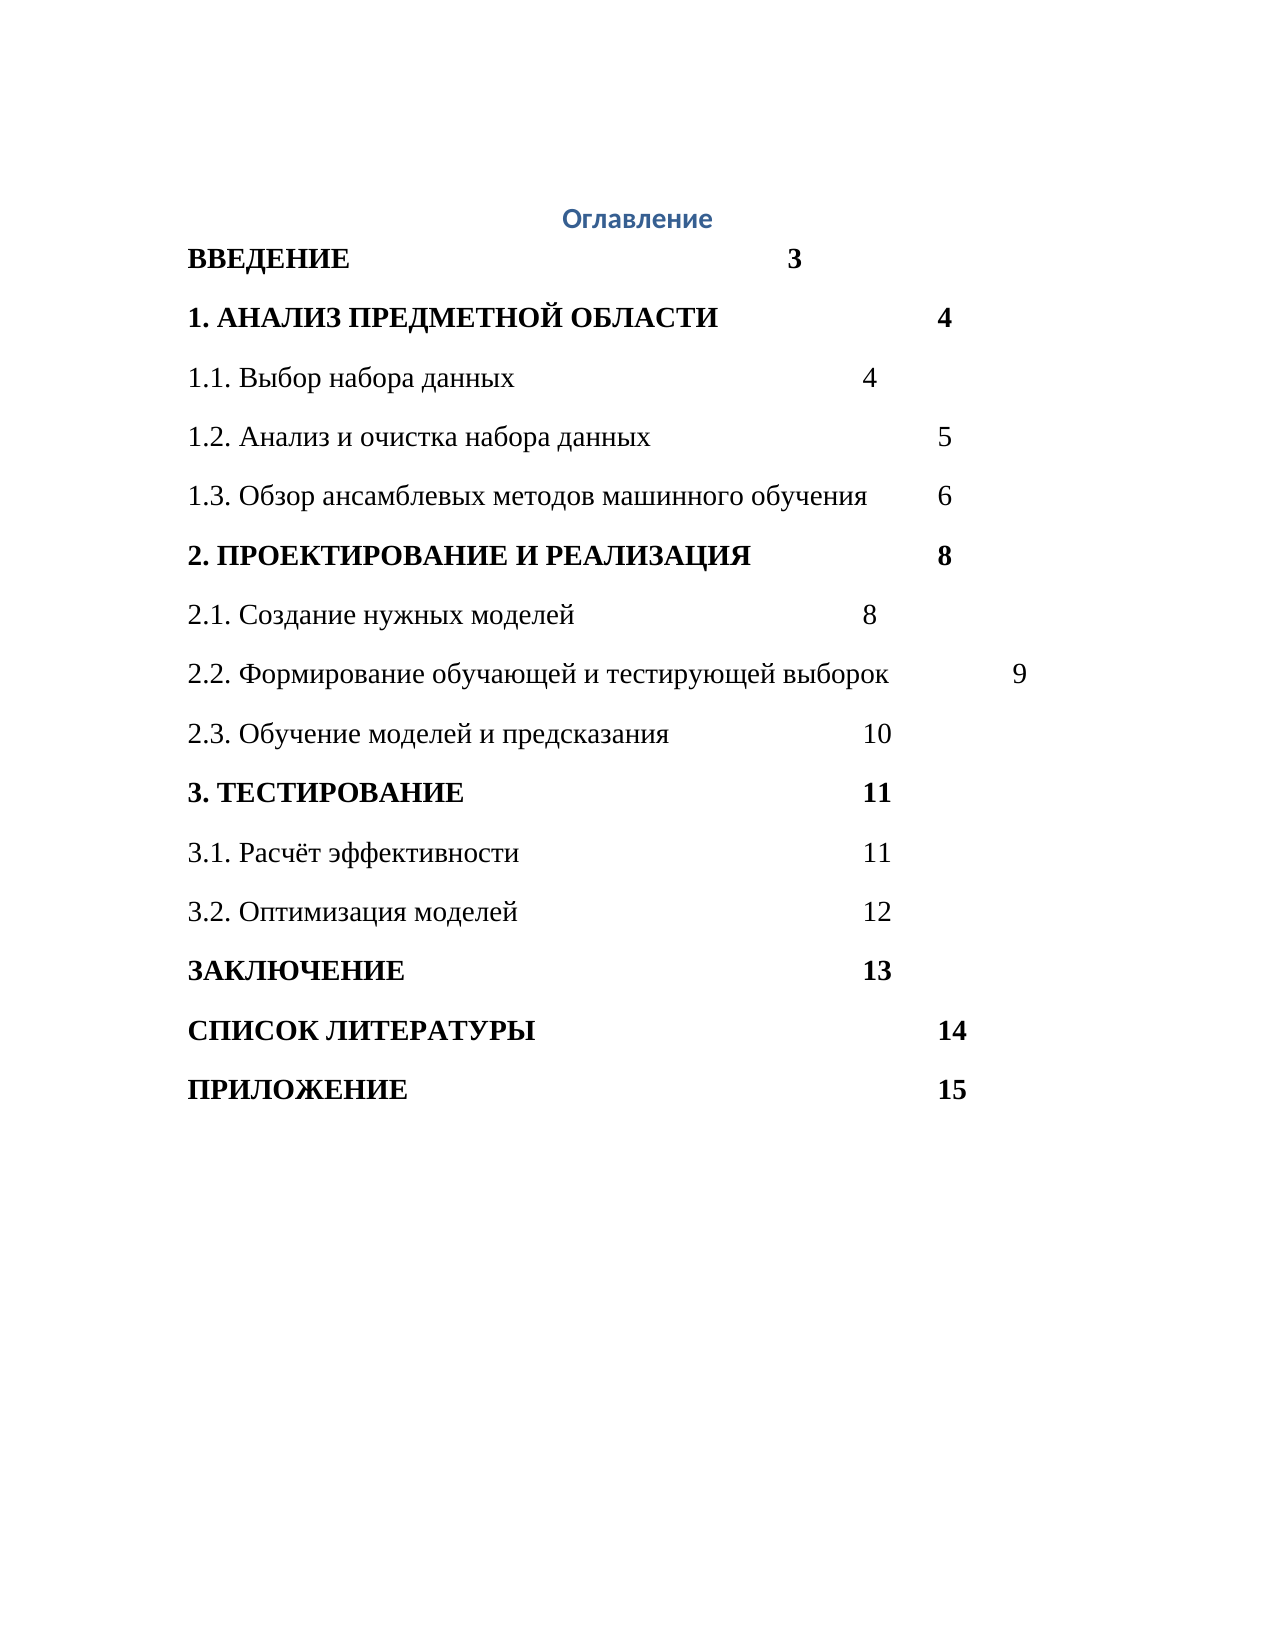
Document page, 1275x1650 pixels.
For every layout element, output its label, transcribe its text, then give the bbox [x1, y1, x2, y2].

text ЗАКЛЮЧЕНИЕ 13 [187, 953, 1087, 987]
text 3.2. Оптимизация моделей 12 [187, 894, 1087, 928]
text ПРИЛОЖЕНИЕ 15 [187, 1072, 1087, 1106]
subtitle Оглавление [187, 200, 1087, 236]
text 2.2. Формирование обучающей и тестирующей выборок 9 [187, 657, 1087, 690]
text 1.2. Анализ и очистка набора данных 5 [187, 419, 1087, 453]
text ВВЕДЕНИЕ 3 [187, 241, 1087, 274]
text 3. ТЕСТИРОВАНИЕ 11 [187, 775, 1087, 809]
text 3.1. Расчёт эффективности 11 [187, 835, 1087, 868]
text 2. ПРОЕКТИРОВАНИЕ И РЕАЛИЗАЦИЯ 8 [187, 538, 1087, 571]
text СПИСОК ЛИТЕРАТУРЫ 14 [187, 1013, 1087, 1046]
text 1.1. Выбор набора данных 4 [187, 360, 1087, 393]
text 2.3. Обучение моделей и предсказания 10 [187, 716, 1087, 749]
text 1. АНАЛИЗ ПРЕДМЕТНОЙ ОБЛАСТИ 4 [187, 300, 1087, 334]
text 2.1. Создание нужных моделей 8 [187, 597, 1087, 631]
text 1.3. Обзор ансамблевых методов машинного обучения 6 [187, 478, 1087, 512]
